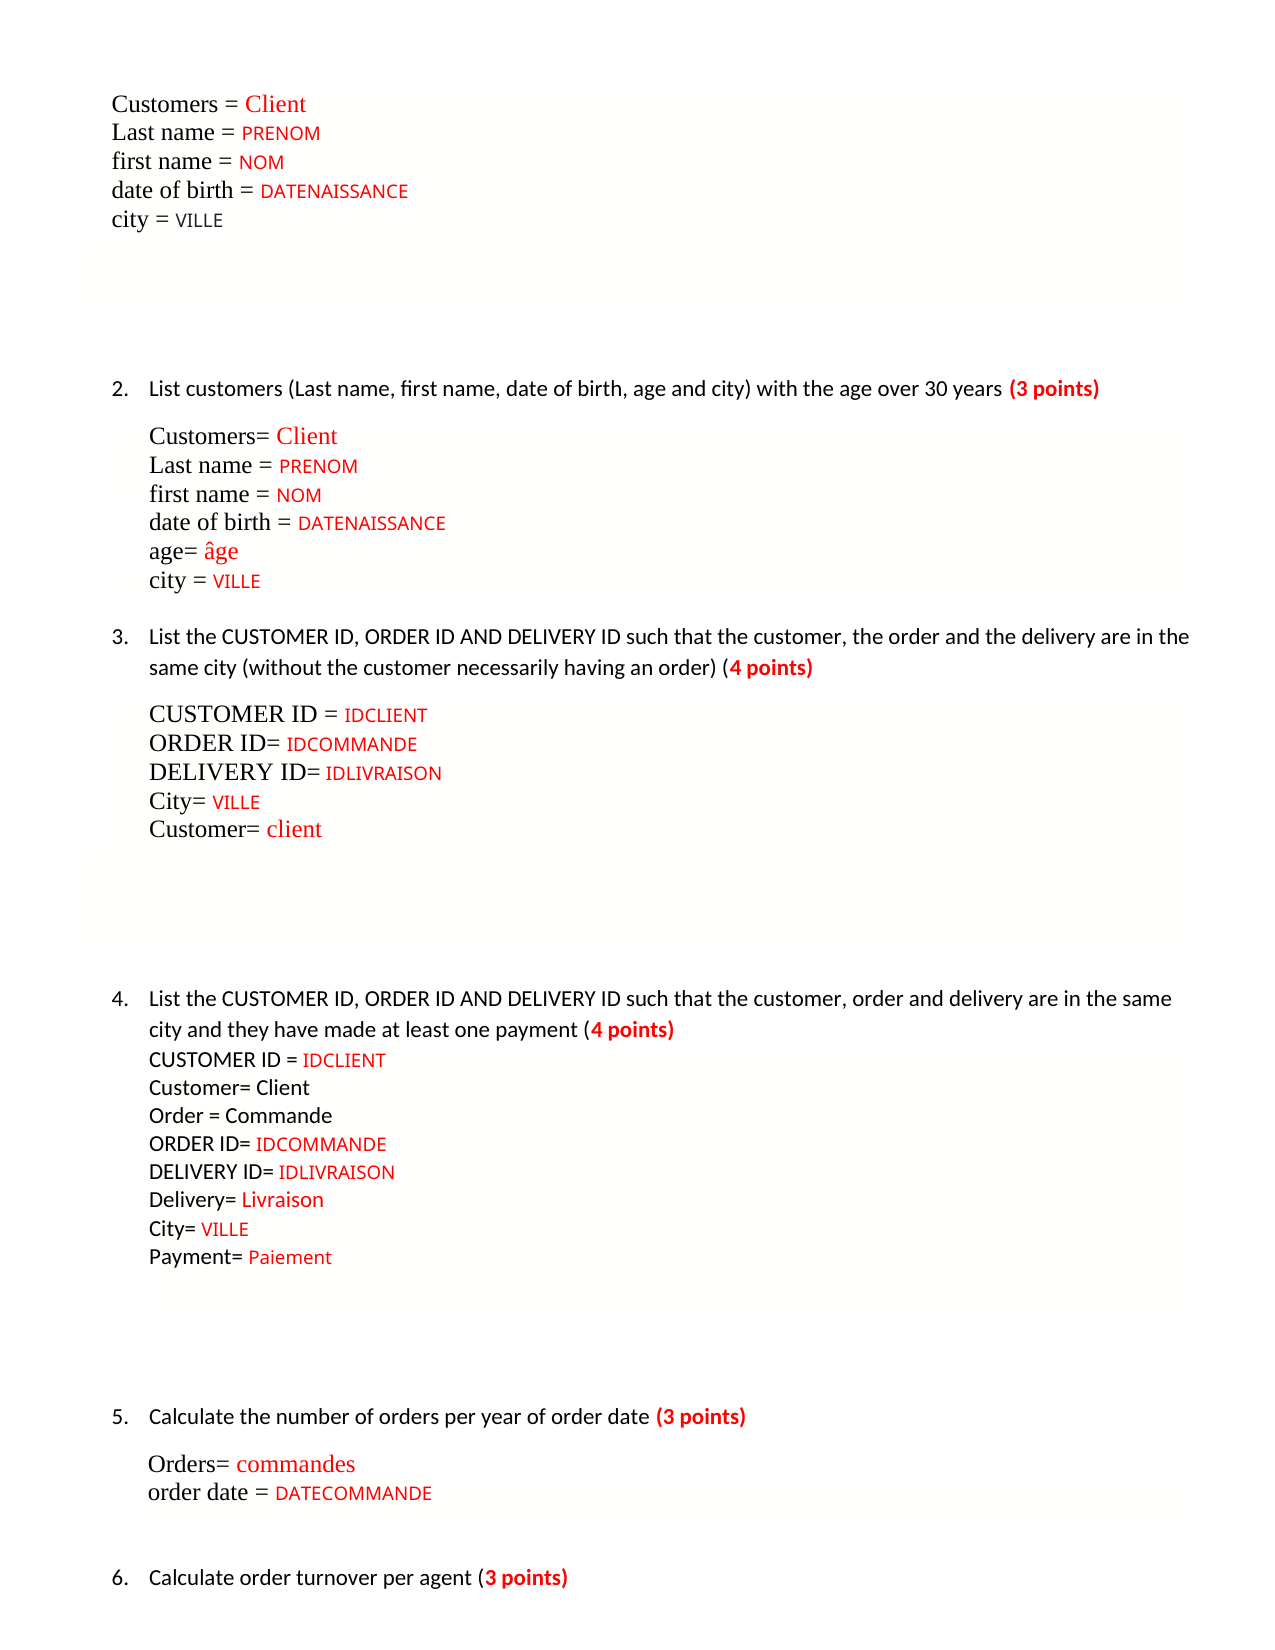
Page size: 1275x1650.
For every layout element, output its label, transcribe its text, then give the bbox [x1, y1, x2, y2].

list ORDER ID= IDCOMMANDE [149, 1129, 1196, 1157]
text order date = DATECOMMANDE [148, 1477, 1196, 1506]
list CUSTOMER ID = IDCLIENT [149, 1045, 1196, 1073]
text city = VILLE [111, 565, 1196, 594]
text ORDER ID= IDCOMMANDE [111, 728, 1196, 757]
text date of birth = DATENAISSANCE [149, 507, 1196, 536]
text first name = NOM [111, 146, 1196, 175]
text DELIVERY ID= IDLIVRAISON [111, 757, 1196, 786]
text City= VILLE [111, 786, 1196, 814]
list Order = Commande [149, 1101, 1196, 1129]
list List the CUSTOMER ID, ORDER ID AND DELIVERY ID such that the customer, the order and the delivery are in the same city (without the customer necessarily having an order) (4 points) [111, 622, 1196, 681]
text date of birth = DATENAISSANCE [111, 175, 1196, 204]
text Last name = PRENOM [111, 450, 1196, 479]
list DELIVERY ID= IDLIVRAISON [149, 1157, 1196, 1186]
list Calculate order turnover per agent (3 points) [111, 1563, 1196, 1591]
list City= VILLE [149, 1214, 1196, 1242]
text Customers= Client [111, 421, 1196, 450]
list List the CUSTOMER ID, ORDER ID AND DELIVERY ID such that the customer, order and delivery are in the same city and they have made at least one payment (4 points) [111, 984, 1196, 1043]
list Payment= Paiement [149, 1242, 1196, 1270]
text Customers = Client [111, 89, 1196, 117]
list Calculate the number of orders per year of order date (3 points) [111, 1402, 1196, 1430]
text city = VILLE [111, 204, 1196, 232]
list List customers (Last name, first name, date of birth, age and city) with the age over 30 years (3 points) [111, 374, 1196, 402]
text age= âge [149, 536, 1196, 565]
list Delivery= Livraison [149, 1186, 1196, 1214]
text Customer= client [111, 814, 1196, 843]
text first name = NOM [111, 479, 1196, 507]
text Orders= commandes [148, 1449, 1196, 1477]
text Last name = PRENOM [111, 117, 1196, 146]
list Customer= Client [149, 1073, 1196, 1101]
text CUSTOMER ID = IDCLIENT [111, 699, 1196, 728]
